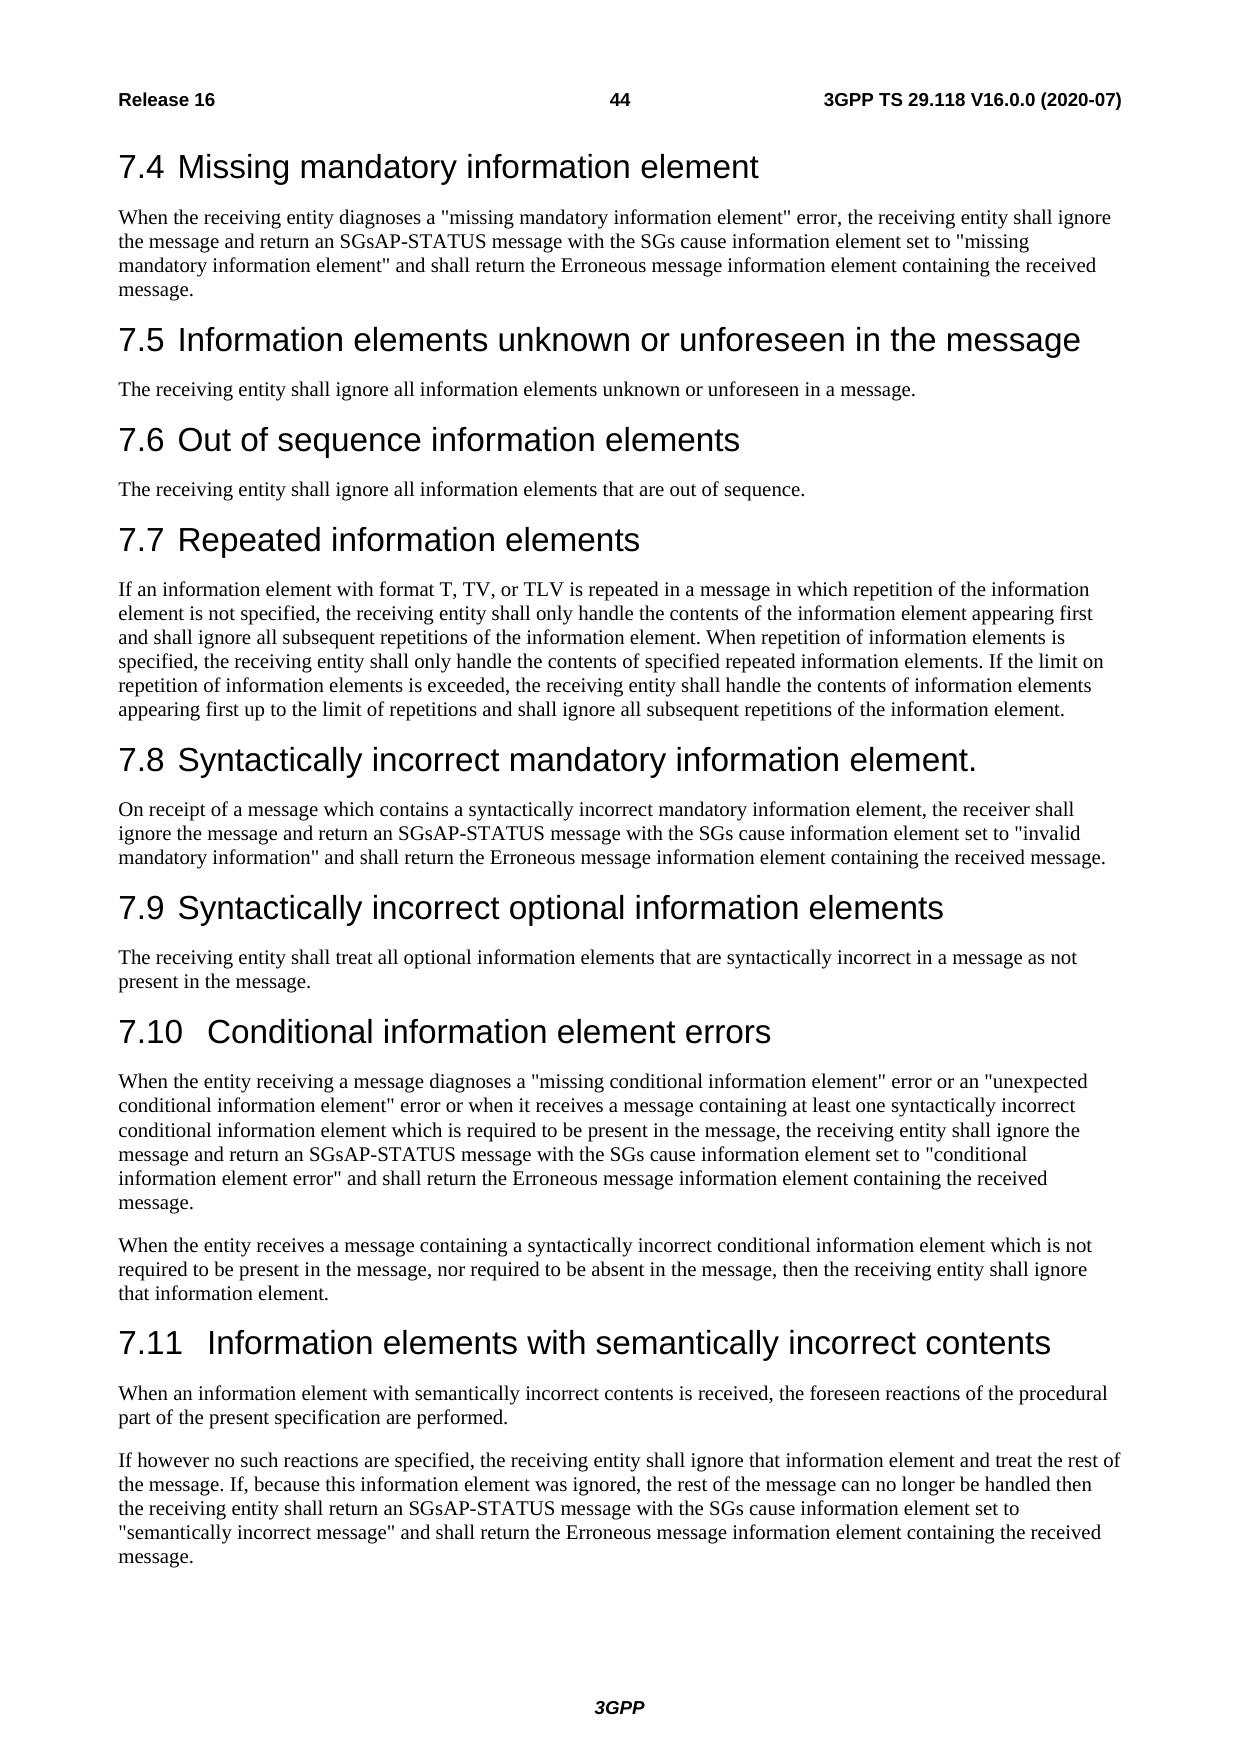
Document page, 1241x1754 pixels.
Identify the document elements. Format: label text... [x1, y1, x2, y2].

text On receipt of a message which contains a syntactically incorrect mandatory information element, the receiver shall ignore the message and return an SGsAP-STATUS message with the SGs cause information element set to "invalid mandatory information" and shall return the Erroneous message information element containing the received message. [118, 797, 1122, 869]
subtitle 7.11 Information elements with semantically incorrect contents [118, 1323, 1122, 1362]
subtitle 7.8 Syntactically incorrect mandatory information element. [118, 740, 1122, 778]
text The receiving entity shall ignore all information elements that are out of sequence. [118, 477, 1122, 501]
text When the entity receives a message containing a syntactically incorrect conditional information element which is not required to be present in the message, nor required to be absent in the message, then the receiving entity shall ignore that information element. [118, 1232, 1122, 1305]
text When the entity receiving a message diagnoses a "missing conditional information element" error or an "unexpected conditional information element" error or when it receives a message containing at least one syntactically incorrect conditional information element which is required to be present in the message, the receiving entity shall ignore the message and return an SGsAP-STATUS message with the SGs cause information element set to "conditional information element error" and shall return the Erroneous message information element containing the received message. [118, 1069, 1122, 1214]
text The receiving entity shall treat all optional information elements that are syntactically incorrect in a message as not present in the message. [118, 945, 1122, 993]
subtitle 7.5 Information elements unknown or unforeseen in the message [118, 320, 1122, 358]
subtitle 7.9 Syntactically incorrect optional information elements [118, 888, 1122, 927]
text The receiving entity shall ignore all information elements unknown or unforeseen in a message. [118, 377, 1122, 401]
text If an information element with format T, TV, or TLV is repeated in a message in which repetition of the information element is not specified, the receiving entity shall only handle the contents of the information element appearing first and shall ignore all subsequent repetitions of the information element. When repetition of information elements is specified, the receiving entity shall only handle the contents of specified repeated information elements. If the limit on repetition of information elements is exceeded, the receiving entity shall handle the contents of information elements appearing first up to the limit of repetitions and shall ignore all subsequent repetitions of the information element. [118, 577, 1122, 721]
text When the receiving entity diagnoses a "missing mandatory information element" error, the receiving entity shall ignore the message and return an SGsAP-STATUS message with the SGs cause information element set to "missing mandatory information element" and shall return the Erroneous message information element containing the received message. [118, 205, 1122, 301]
subtitle 7.10 Conditional information element errors [118, 1012, 1122, 1051]
subtitle 7.6 Out of sequence information elements [118, 420, 1122, 458]
text When an information element with semantically incorrect contents is received, the foreseen reactions of the procedural part of the present specification are performed. [118, 1381, 1122, 1429]
text If however no such reactions are specified, the receiving entity shall ignore that information element and treat the rest of the message. If, because this information element was ignored, the rest of the message can no longer be handled then the receiving entity shall return an SGsAP-STATUS message with the SGs cause information element set to "semantically incorrect message" and shall return the Erroneous message information element containing the received message. [118, 1447, 1122, 1568]
subtitle 7.7 Repeated information elements [118, 520, 1122, 558]
subtitle 7.4 Missing mandatory information element [118, 147, 1122, 186]
